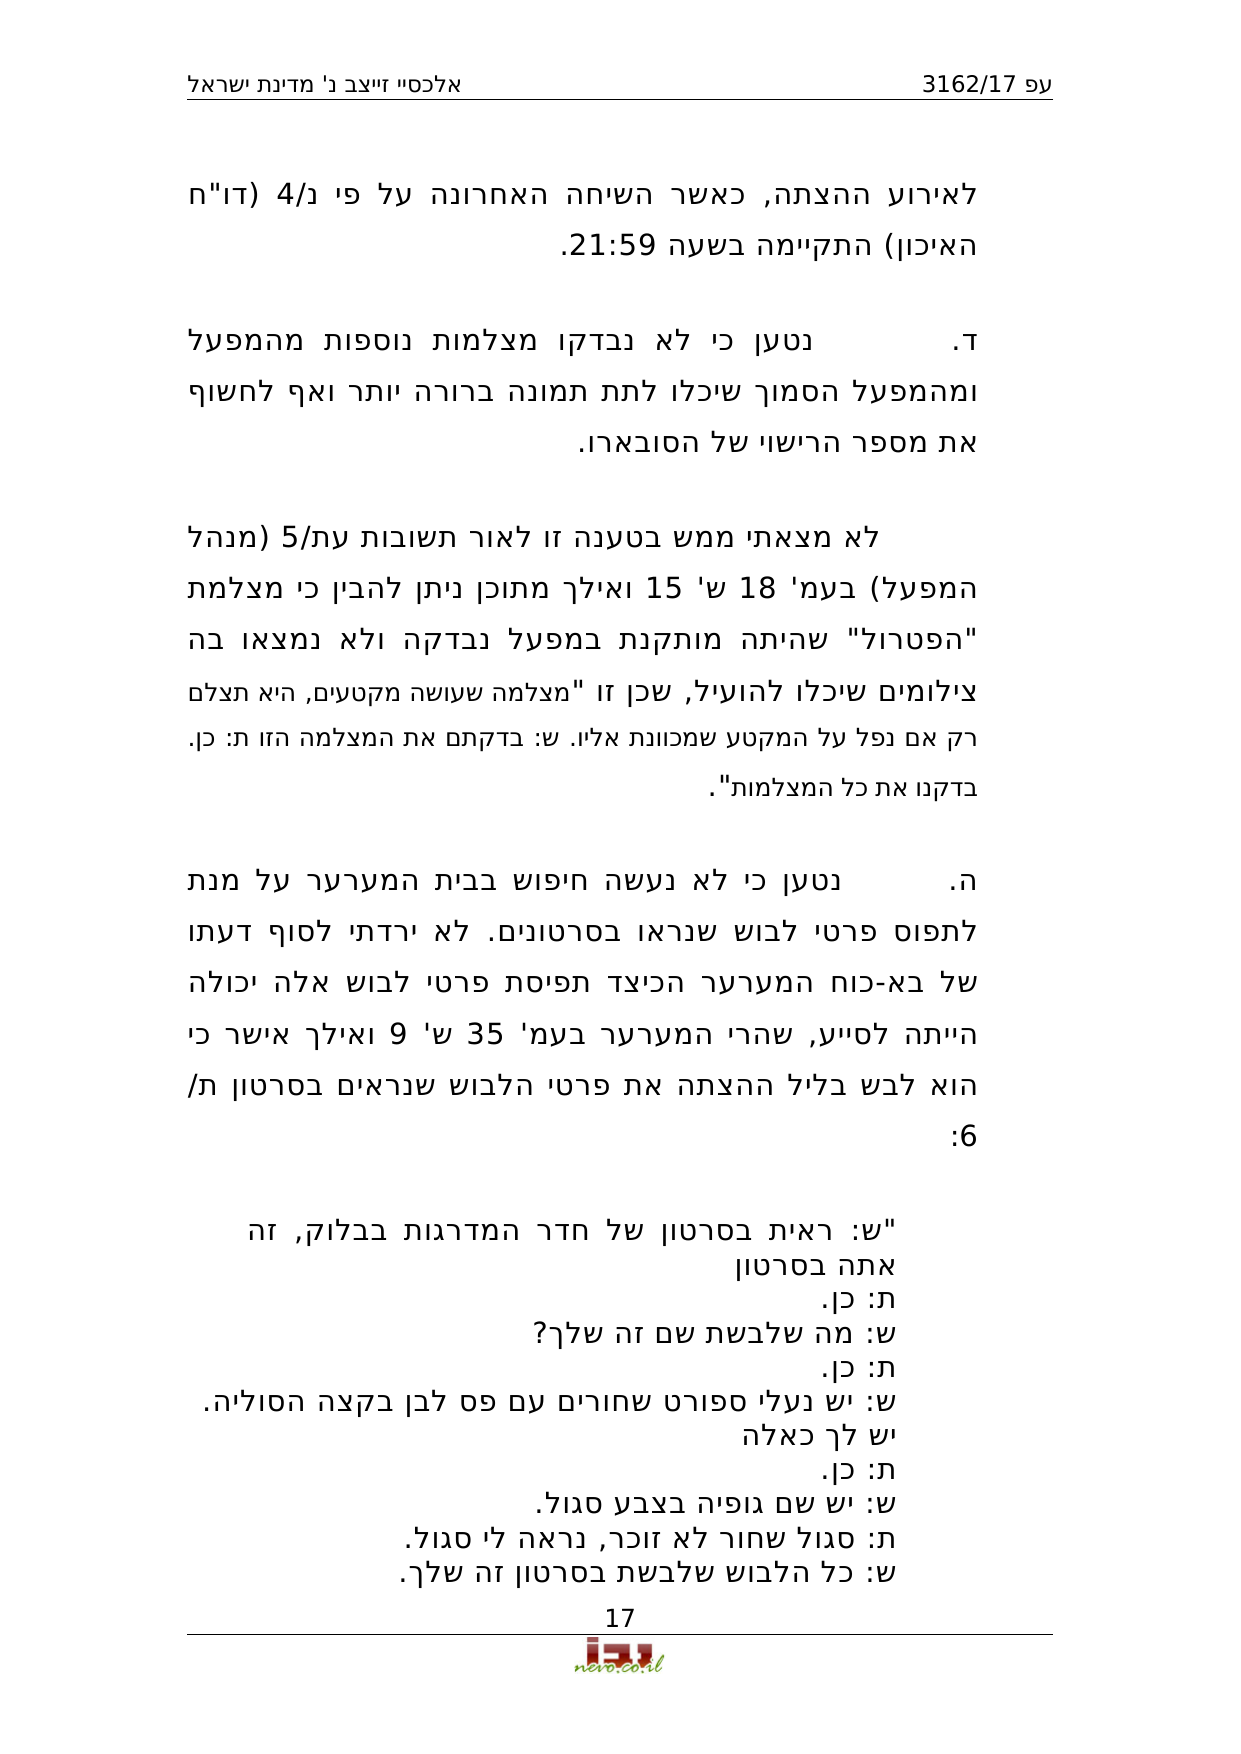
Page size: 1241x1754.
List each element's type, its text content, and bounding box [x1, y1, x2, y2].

text ש: מה שלבשת שם זה שלך? [321, 1316, 897, 1350]
text "ש: ראית בסרטון של חדר המדרגות בבלוק, זה אתה בסרטון [246, 1213, 897, 1282]
text ת: כן. [321, 1282, 897, 1316]
text ש: כל הלבוש שלבשת בסרטון זה שלך. [321, 1555, 897, 1589]
text לא מצאתי ממש בטענה זו לאור תשובות עת/5 (מנהל המפעל) בעמ' 18 ש' 15 ואילך מתוכן ניתן להבין כי מצלמת "הפטרול" שהיתה מותקנת במפעל נבדקה ולא נמצאו בה צילומים שיכלו להועיל, שכן זו "מצלמה שעושה מקטעים, היא תצלם רק אם נפל על המקטע שמכוונת אליו. ש: בדקתם את המצלמה הזו ת: כן. בדקנו את כל המצלמות". [187, 520, 978, 803]
text ת: כן. [321, 1350, 897, 1384]
text ת: כן. [321, 1452, 897, 1486]
text ד. נטען כי לא נבדקו מצלמות נוספות מהמפעל ומהמפעל הסמוך שיכלו לתת תמונה ברורה יותר ואף לחשוף את מספר הרישוי של הסובארו. [187, 323, 978, 460]
picture [574, 1637, 666, 1674]
text ש: יש שם גופיה בצבע סגול. [321, 1486, 897, 1521]
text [187, 177, 978, 263]
text ה. נטען כי לא נעשה חיפוש בבית המערער על מנת לתפוס פרטי לבוש שנראו בסרטונים. לא ירדתי לסוף דעתו של בא-כוח המערער הכיצד תפיסת פרטי לבוש אלה יכולה הייתה לסייע, שהרי המערער בעמ' 35 ש' 9 ואילך אישר כי הוא לבש בליל ההצתה את פרטי הלבוש שנראים בסרטון ת/6: [187, 863, 978, 1153]
text ת: סגול שחור לא זוכר, נראה לי סגול. [321, 1521, 897, 1555]
text ש: יש נעלי ספורט שחורים עם פס לבן בקצה הסוליה. יש לך כאלה [202, 1384, 897, 1452]
